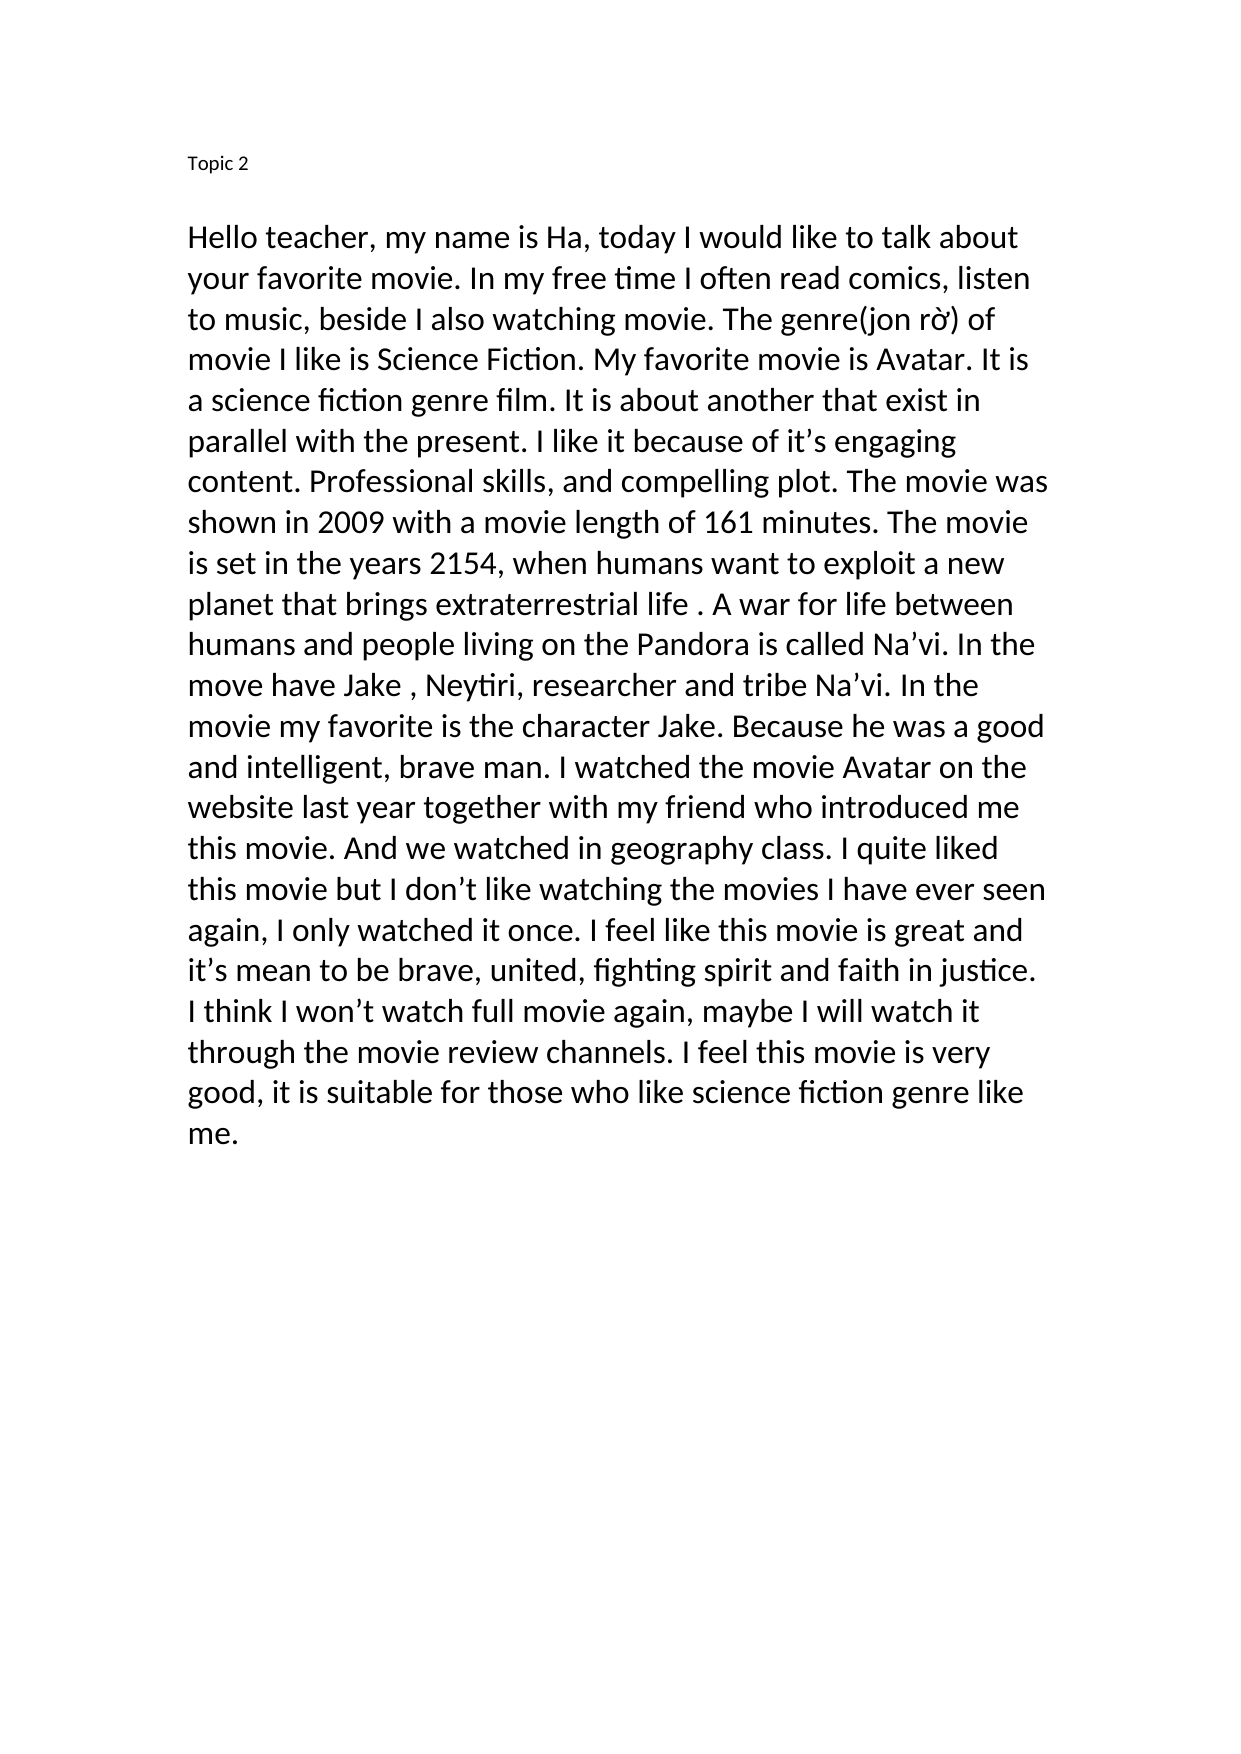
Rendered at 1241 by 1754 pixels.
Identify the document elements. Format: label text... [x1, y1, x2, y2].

text Topic 2 [187, 150, 1053, 175]
text Hello teacher, my name is Ha, today I would like to talk about your favorite movie. In my free time I often read comics, listen to music, beside I also watching movie. The genre(jon rờ) of movie I like is Science Fiction. My favorite movie is Avatar. It is a science fiction genre film. It is about another that exist in parallel with the present. I like it because of it’s engaging content. Professional skills, and compelling plot. The movie was shown in 2009 with a movie length of 161 minutes. The movie is set in the years 2154, when humans want to exploit a new planet that brings extraterrestrial life . A war for life between humans and people living on the Pandora is called Na’vi. In the move have Jake , Neytiri, researcher and tribe Na’vi. In the movie my favorite is the character Jake. Because he was a good and intelligent, brave man. I watched the movie Avatar on the website last year together with my friend who introduced me this movie. And we watched in geography class. I quite liked this movie but I don’t like watching the movies I have ever seen again, I only watched it once. I feel like this movie is great and it’s mean to be brave, united, fighting spirit and faith in justice. I think I won’t watch full movie again, maybe I will watch it through the movie review channels. I feel this movie is very good, it is suitable for those who like science fiction genre like me. [187, 216, 1053, 1153]
